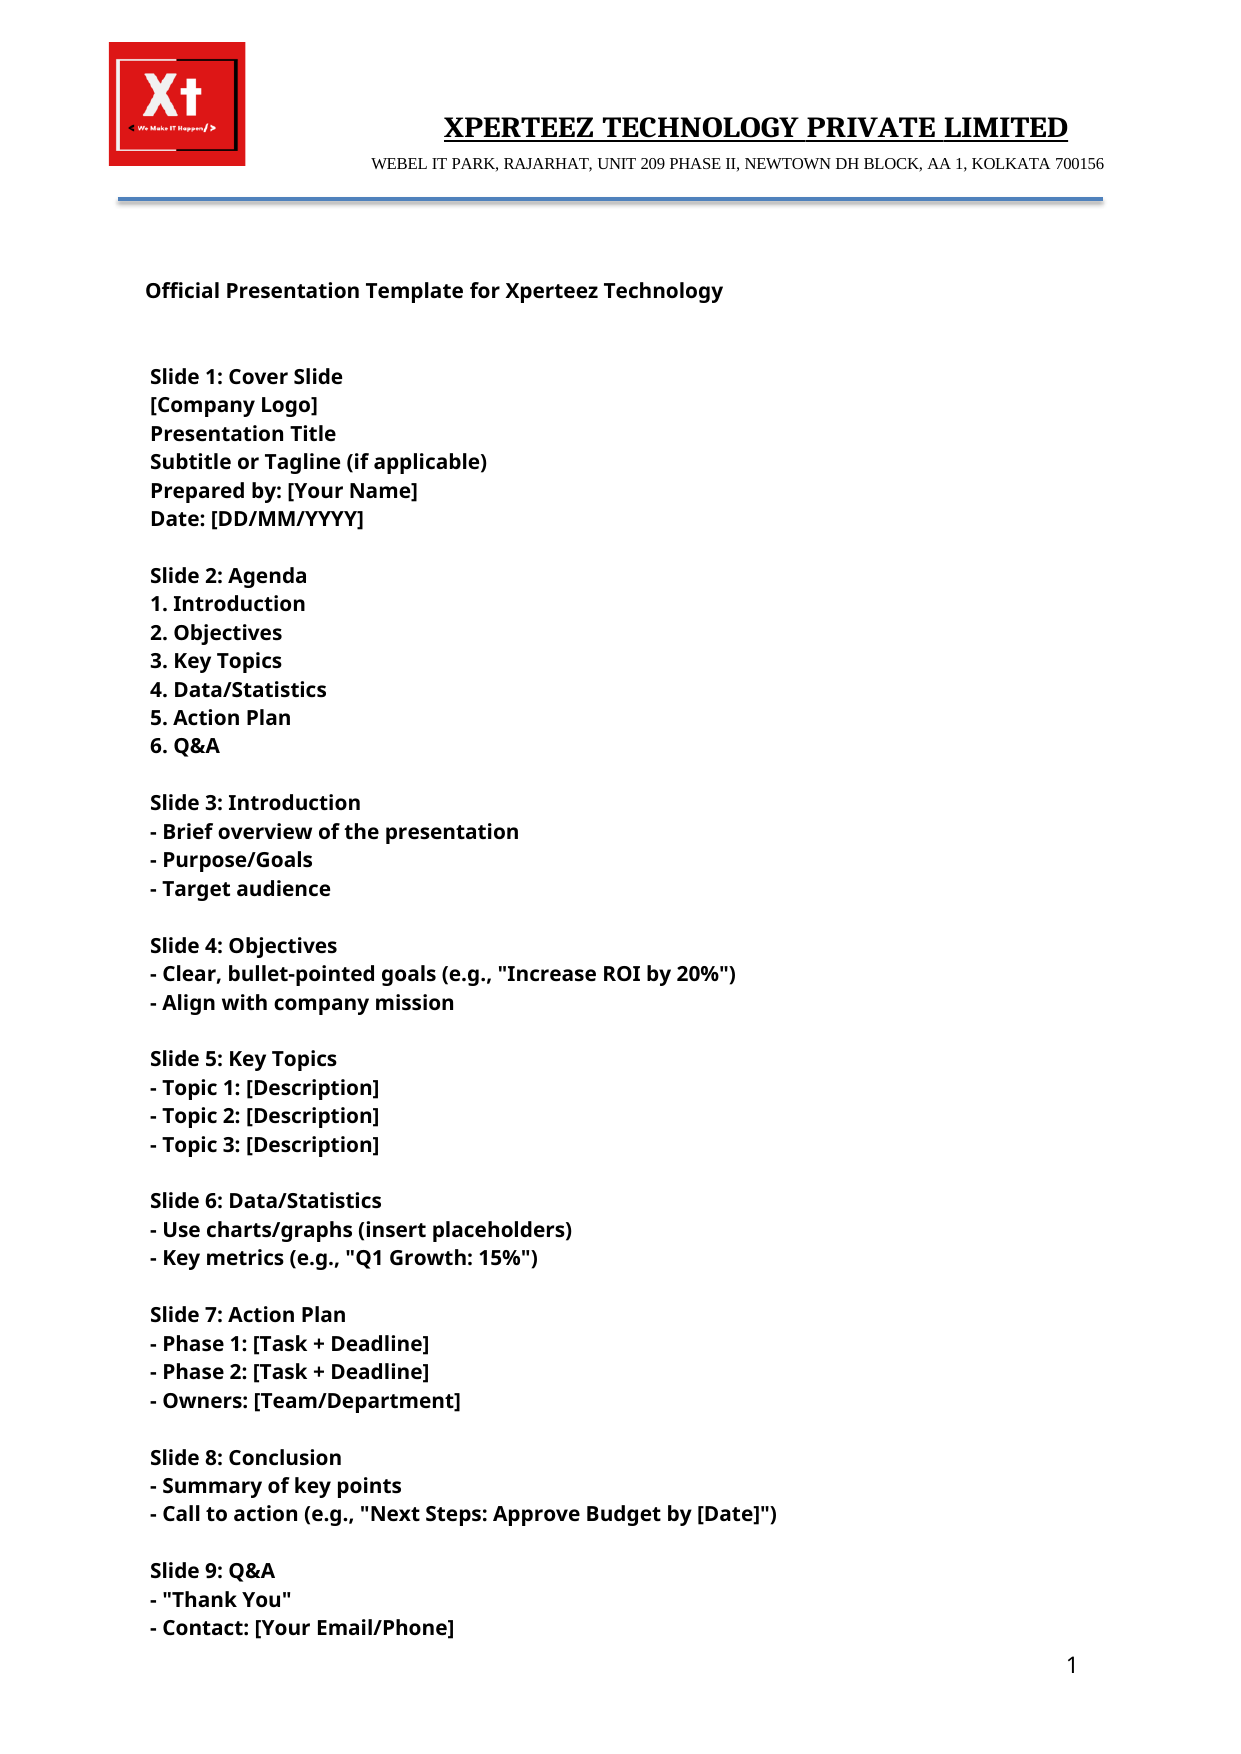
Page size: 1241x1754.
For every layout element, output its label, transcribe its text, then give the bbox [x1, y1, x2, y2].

text Prepared by: [Your Name] [150, 476, 1107, 504]
text Slide 3: Introduction [150, 788, 1107, 817]
text - Brief overview of the presentation [150, 817, 1107, 845]
text Official Presentation Template for Xperteez Technology [103, 277, 1107, 305]
text Slide 6: Data/Statistics [150, 1187, 1107, 1215]
text Slide 1: Cover Slide [150, 362, 1107, 390]
text Date: [DD/MM/YYYY] [150, 504, 1107, 533]
text Slide 2: Agenda [150, 561, 1107, 589]
text 2. Objectives [150, 618, 1107, 646]
text 3. Key Topics [150, 646, 1107, 675]
text [Company Logo] [150, 390, 1107, 419]
text - Use charts/graphs (insert placeholders) [150, 1215, 1107, 1243]
text Slide 4: Objectives [150, 931, 1107, 959]
text - Target audience [150, 874, 1107, 902]
text - Topic 3: [Description] [150, 1130, 1107, 1158]
text - Phase 1: [Task + Deadline] [150, 1329, 1107, 1357]
text 4. Data/Statistics [150, 675, 1107, 703]
text Presentation Title [150, 419, 1107, 447]
text - Topic 2: [Description] [150, 1101, 1107, 1130]
text - Align with company mission [150, 988, 1107, 1016]
text - "Thank You" [150, 1585, 1107, 1613]
text - Key metrics (e.g., "Q1 Growth: 15%") [150, 1243, 1107, 1272]
text WEBEL IT PARK, RAJARHAT, UNIT 209 PHASE II, NEWTOWN DH BLOCK, AA 1, KOLKATA 700156 [371, 154, 1107, 173]
text Subtitle or Tagline (if applicable) [150, 447, 1107, 476]
text 6. Q&A [150, 732, 1107, 760]
text - Phase 2: [Task + Deadline] [150, 1357, 1107, 1386]
text - Owners: [Team/Department] [150, 1386, 1107, 1414]
text - Purpose/Goals [150, 845, 1107, 874]
text - Contact: [Your Email/Phone] [150, 1613, 1107, 1642]
picture [108, 42, 246, 166]
text Slide 9: Q&A [150, 1556, 1107, 1585]
text - Clear, bullet-pointed goals (e.g., "Increase ROI by 20%") [150, 959, 1107, 988]
text Slide 7: Action Plan [150, 1300, 1107, 1329]
title XPERTEEZ TECHNOLOGY PRIVATE LIMITED [444, 111, 1107, 145]
text - Summary of key points [150, 1471, 1107, 1499]
text - Call to action (e.g., "Next Steps: Approve Budget by [Date]") [150, 1499, 1107, 1528]
picture [112, 195, 1108, 210]
text Slide 5: Key Topics [150, 1044, 1107, 1073]
text 5. Action Plan [150, 703, 1107, 732]
text - Topic 1: [Description] [150, 1073, 1107, 1101]
text Slide 8: Conclusion [150, 1443, 1107, 1471]
text 1. Introduction [150, 589, 1107, 618]
